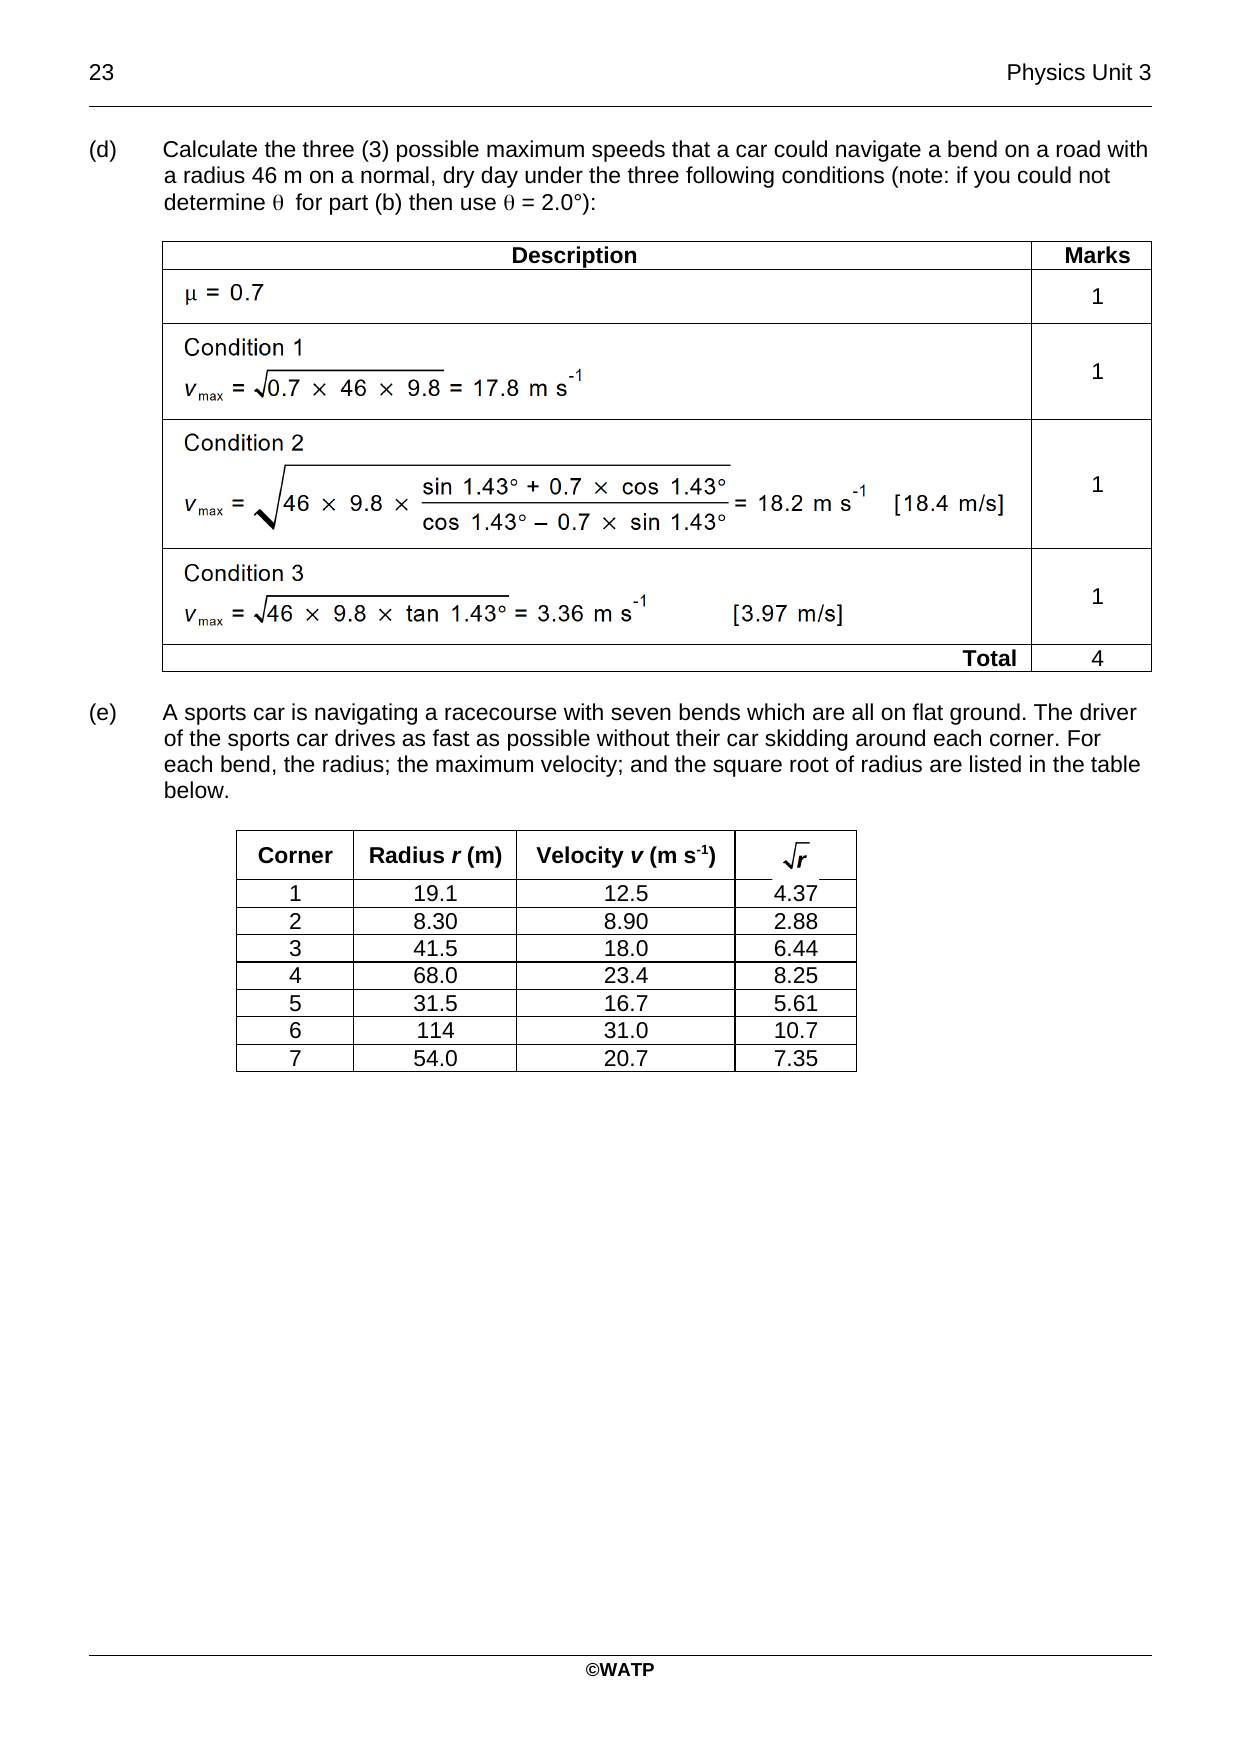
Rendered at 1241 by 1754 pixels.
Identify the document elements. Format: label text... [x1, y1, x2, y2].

table_cell 19.1 [354, 880, 516, 907]
table_cell 31.5 [354, 990, 516, 1016]
picture [173, 273, 277, 315]
table_cell [163, 270, 1031, 323]
table_header Radius r (m) [354, 831, 516, 879]
table_cell 2 [237, 908, 353, 934]
table_cell [163, 549, 1031, 644]
table_cell 6 [237, 1017, 353, 1043]
table_cell 2.88 [736, 908, 856, 934]
table_header Marks [1032, 242, 1151, 268]
table_cell 31.0 [517, 1017, 734, 1043]
picture [173, 553, 857, 636]
table_cell 10.7 [736, 1017, 856, 1043]
table_cell 6.44 [736, 935, 856, 961]
table_cell 7.35 [736, 1045, 856, 1071]
table_cell 23.4 [517, 963, 734, 989]
table_cell 8.90 [517, 908, 734, 934]
list Calculate the three (3) possible maximum speeds that a car could navigate a bend on a road with a radius 46 m on a normal, dry day under the three following conditions (note: if you could not determine q for part (b) then use q = 2.0°): [89, 136, 1152, 215]
table_header Corner [237, 831, 353, 879]
table_cell 1 [1032, 549, 1151, 644]
table_cell Total [163, 645, 1031, 671]
table_cell 1 [1032, 270, 1151, 323]
table_cell 114 [354, 1017, 516, 1043]
picture [772, 831, 820, 880]
table_cell 12.5 [517, 880, 734, 907]
table_cell 41.5 [354, 935, 516, 961]
table_cell 4.37 [736, 880, 856, 907]
table_cell 4 [237, 963, 353, 989]
table_cell [163, 420, 1031, 548]
table_cell 1 [237, 880, 353, 907]
table_cell [163, 324, 1031, 418]
table_cell 68.0 [354, 963, 516, 989]
table_cell 7 [237, 1045, 353, 1071]
table_cell 4 [1032, 645, 1151, 671]
table_cell 54.0 [354, 1045, 516, 1071]
table_cell 18.0 [517, 935, 734, 961]
picture [173, 327, 595, 411]
table_header Description [163, 242, 1031, 268]
table_header Velocity v (m s-1) [517, 831, 734, 879]
picture [173, 423, 1017, 540]
list A sports car is navigating a racecourse with seven bends which are all on flat ground. The driver of the sports car drives as fast as possible without their car skidding around each corner. For each bend, the radius; the maximum velocity; and the square root of radius are listed in the table below. [89, 698, 1152, 804]
table_cell 8.30 [354, 908, 516, 934]
table_cell 1 [1032, 324, 1151, 418]
table_cell 8.25 [736, 963, 856, 989]
table_cell 3 [237, 935, 353, 961]
table_cell 20.7 [517, 1045, 734, 1071]
table_cell 16.7 [517, 990, 734, 1016]
table_cell 1 [1032, 420, 1151, 548]
table_header [736, 831, 772, 879]
table_cell 5.61 [736, 990, 856, 1016]
table_header [820, 831, 856, 879]
table_cell 5 [237, 990, 353, 1016]
